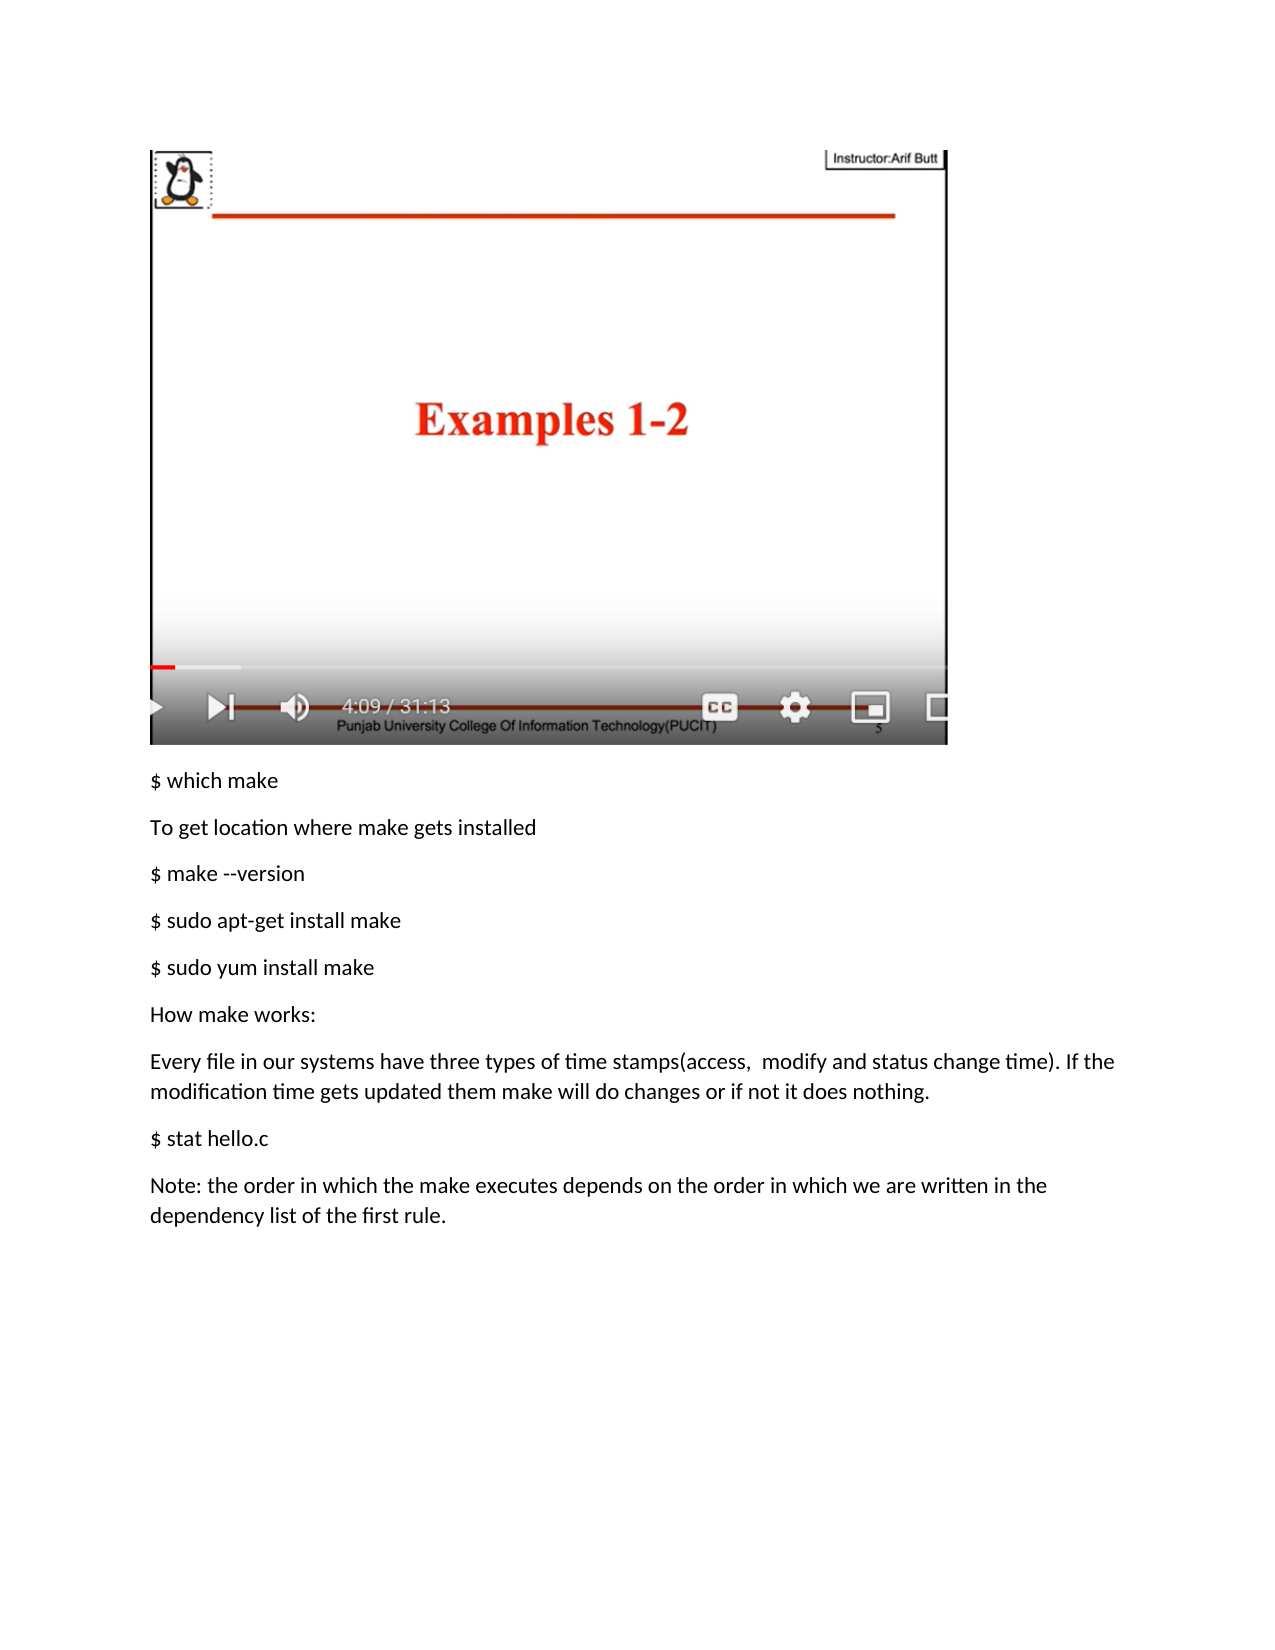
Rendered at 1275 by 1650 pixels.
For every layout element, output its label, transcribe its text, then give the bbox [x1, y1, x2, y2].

text $ which make [150, 766, 1125, 794]
text $ sudo yum install make [150, 953, 1125, 981]
picture [150, 150, 948, 747]
text $ stat hello.c [150, 1124, 1125, 1152]
text To get location where make gets installed [150, 813, 1125, 841]
text $ sudo apt-get install make [150, 906, 1125, 934]
text How make works: [150, 1000, 1125, 1028]
text Note: the order in which the make executes depends on the order in which we are written in the dependency list of the first rule. [150, 1171, 1125, 1229]
text Every file in our systems have three types of time stamps(access, modify and status change time). If the modification time gets updated them make will do changes or if not it does nothing. [150, 1047, 1125, 1105]
text $ make --version [150, 859, 1125, 887]
